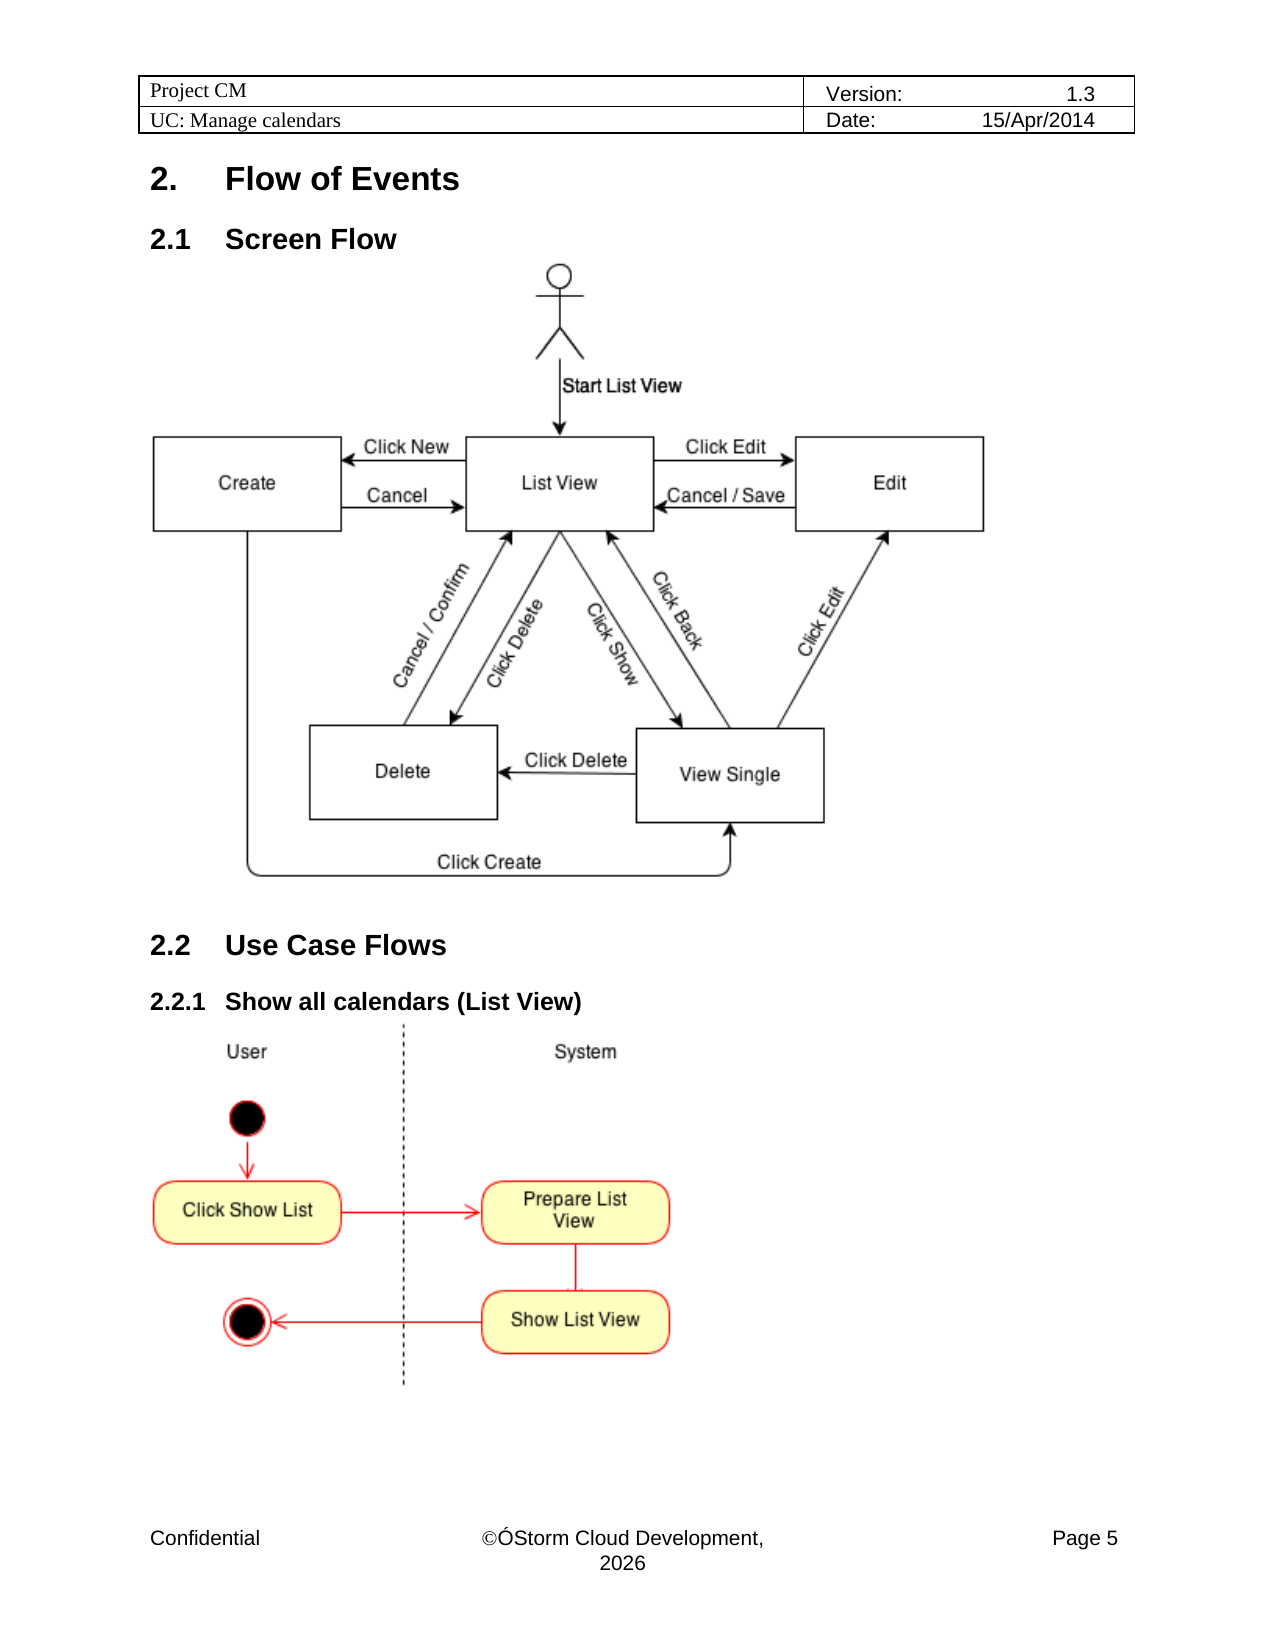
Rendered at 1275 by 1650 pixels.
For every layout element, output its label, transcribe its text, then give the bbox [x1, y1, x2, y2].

subtitle Screen Flow [150, 222, 1125, 256]
subtitle Flow of Events [150, 159, 1125, 197]
subtitle Use Case Flows [150, 928, 1125, 962]
picture [150, 262, 986, 891]
subtitle Show all calendars (List View) [150, 987, 1125, 1016]
picture [150, 1021, 672, 1389]
